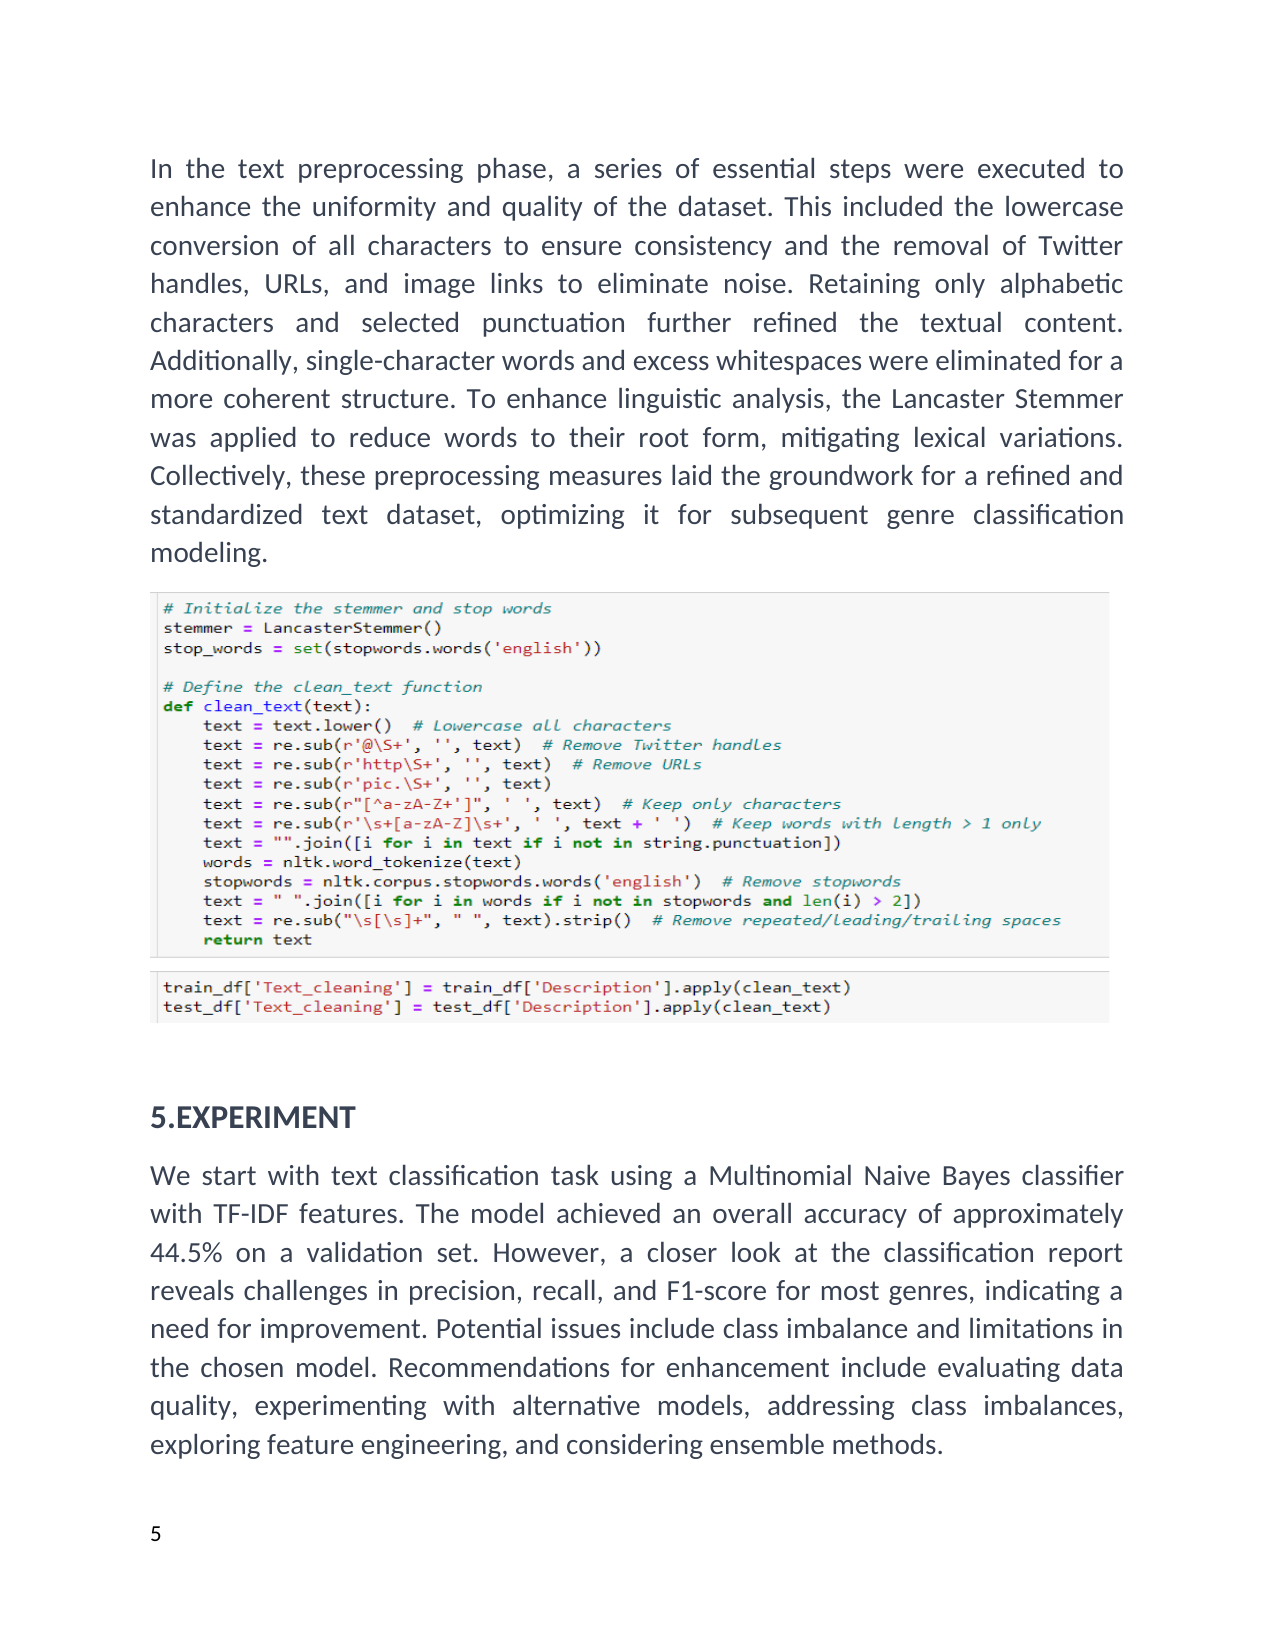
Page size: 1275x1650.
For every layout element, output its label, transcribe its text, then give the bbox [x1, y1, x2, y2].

text We start with text classification task using a Multinomial Naive Bayes classifier with TF-IDF features. The model achieved an overall accuracy of approximately 44.5% on a validation set. However, a closer look at the classification report reveals challenges in precision, recall, and F1-score for most genres, indicating a need for improvement. Potential issues include class imbalance and limitations in the chosen model. Recommendations for enhancement include evaluating data quality, experimenting with alternative models, addressing class imbalances, exploring feature engineering, and considering ensemble methods. [150, 1157, 1125, 1462]
picture [150, 589, 1110, 1023]
text In the text preprocessing phase, a series of essential steps were executed to enhance the uniformity and quality of the dataset. This included the lowercase conversion of all characters to ensure consistency and the removal of Twitter handles, URLs, and image links to eliminate noise. Retaining only alphabetic characters and selected punctuation further refined the textual content. Additionally, single-character words and excess whitespaces were eliminated for a more coherent structure. To enhance linguistic analysis, the Lancaster Stemmer was applied to reduce words to their root form, mitigating lexical variations. Collectively, these preprocessing measures laid the groundwork for a refined and standardized text dataset, optimizing it for subsequent genre classification modeling. [150, 150, 1125, 570]
text 5.EXPERIMENT [150, 1096, 1125, 1137]
